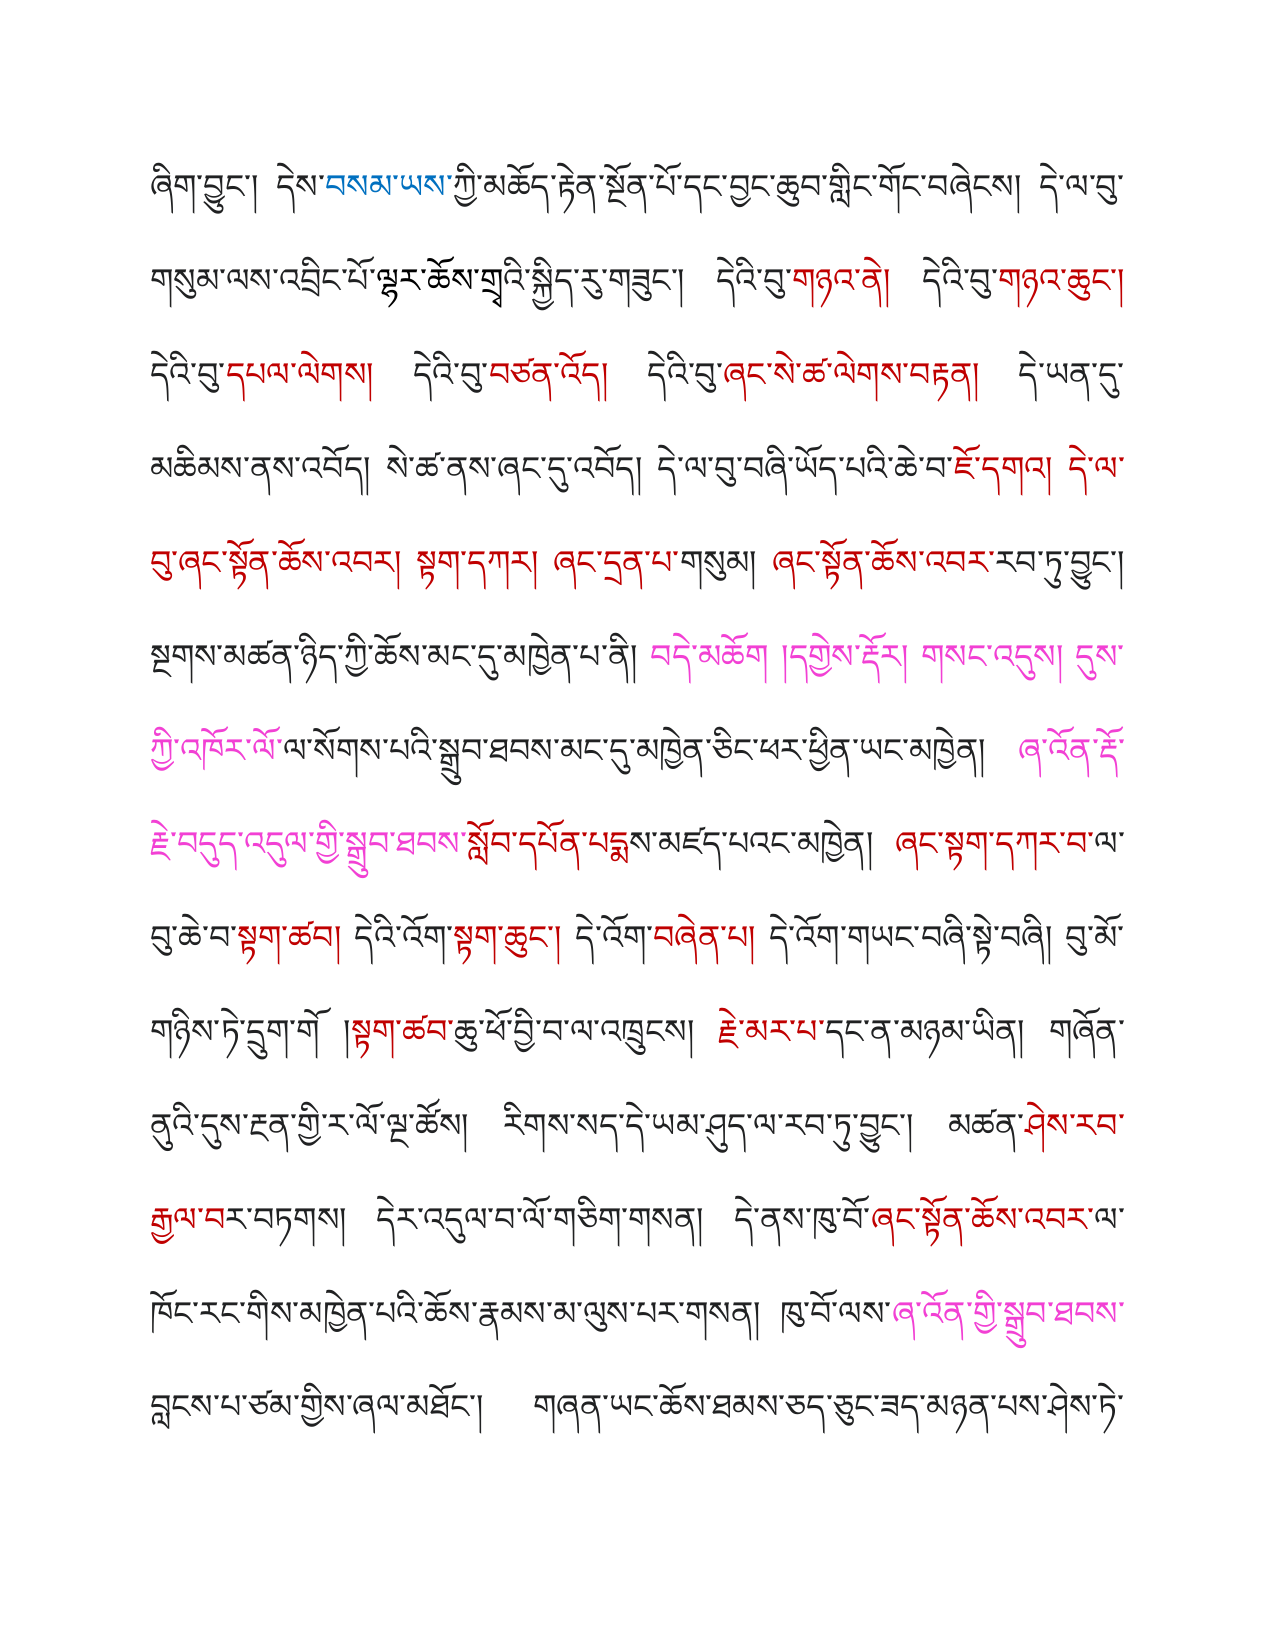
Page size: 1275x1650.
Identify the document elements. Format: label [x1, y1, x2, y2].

text [150, 150, 1125, 1464]
